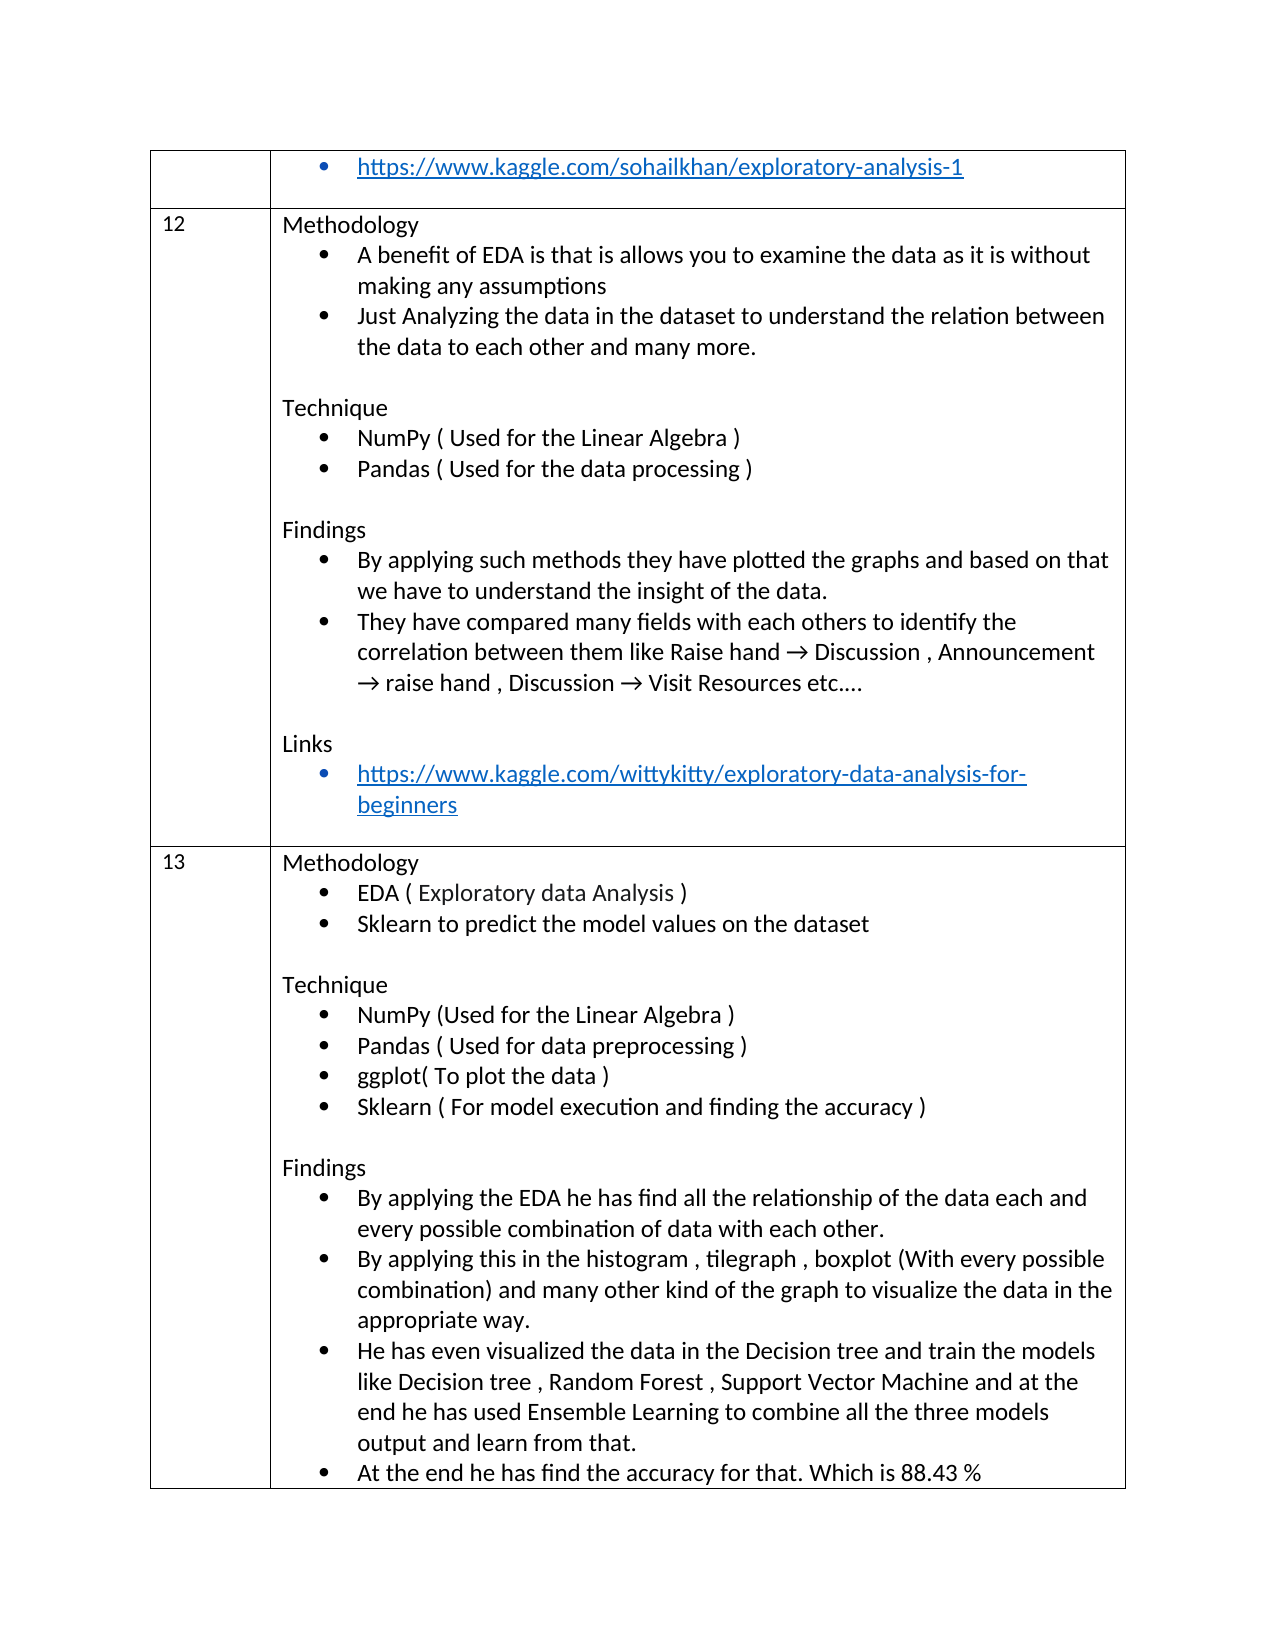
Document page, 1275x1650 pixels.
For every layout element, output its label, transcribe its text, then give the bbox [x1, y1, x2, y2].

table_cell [271, 847, 1125, 1488]
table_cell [271, 151, 1125, 208]
table_cell 11 [151, 151, 270, 208]
table_cell 12 [151, 209, 270, 846]
table_cell Methodology A benefit of EDA is that is allows you to examine the data as it is without making any assumptions Just Analyzing the data in the dataset to understand the relation between the data to each other and many more. Technique NumPy ( Used for the Linear Algebra ) Pandas ( Used for the data processing ) Findings By applying such methods they have plotted the graphs and based on that we have to understand the insight of the data. They have compared many fields with each others to identify the correlation between them like Raise hand → Discussion , Announcement → raise hand , Discussion → Visit Resources etc.… Links https://www.kaggle.com/wittykitty/exploratory-data-analysis-for-beginners [271, 209, 1125, 846]
table_cell 13 [151, 847, 270, 1488]
